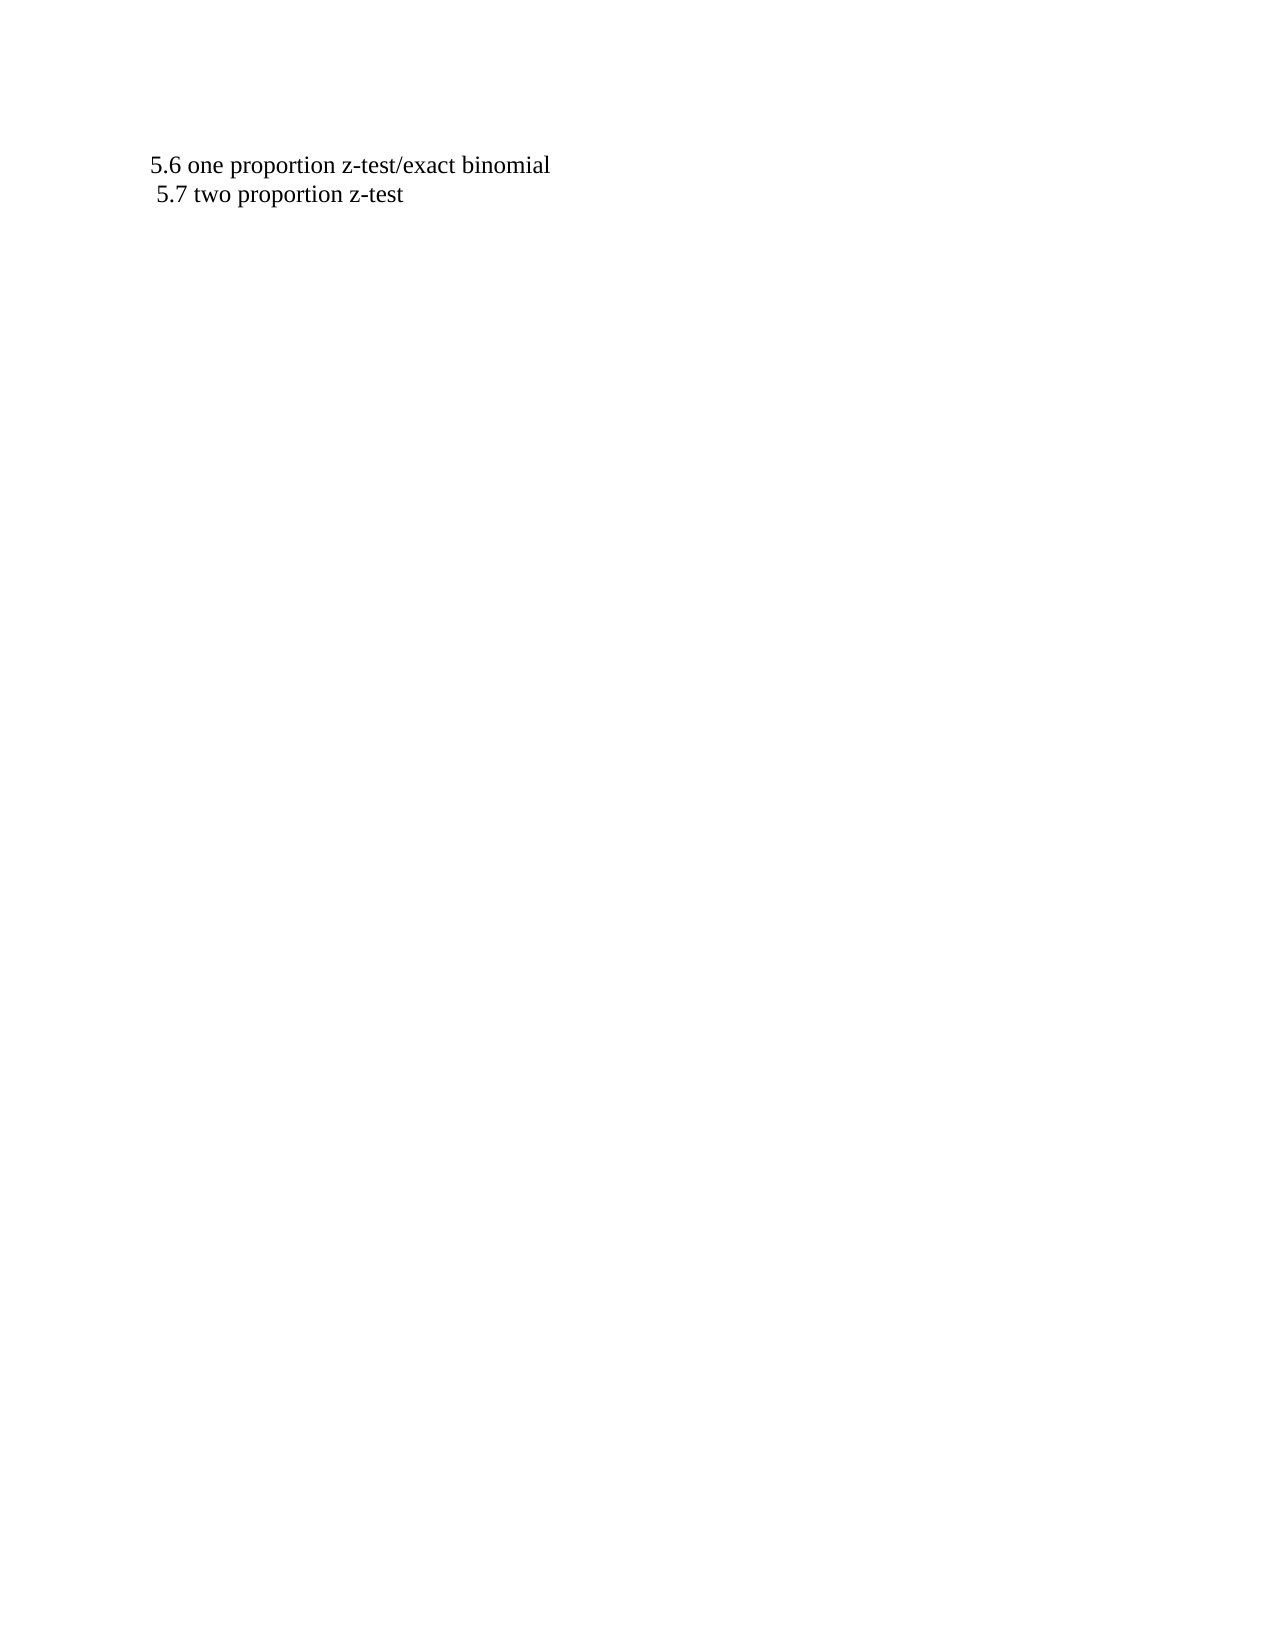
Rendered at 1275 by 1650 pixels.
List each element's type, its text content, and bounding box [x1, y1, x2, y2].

text 5.7 two proportion z-test [150, 179, 1125, 207]
text 5.6 one proportion z-test/exact binomial [150, 150, 1125, 179]
